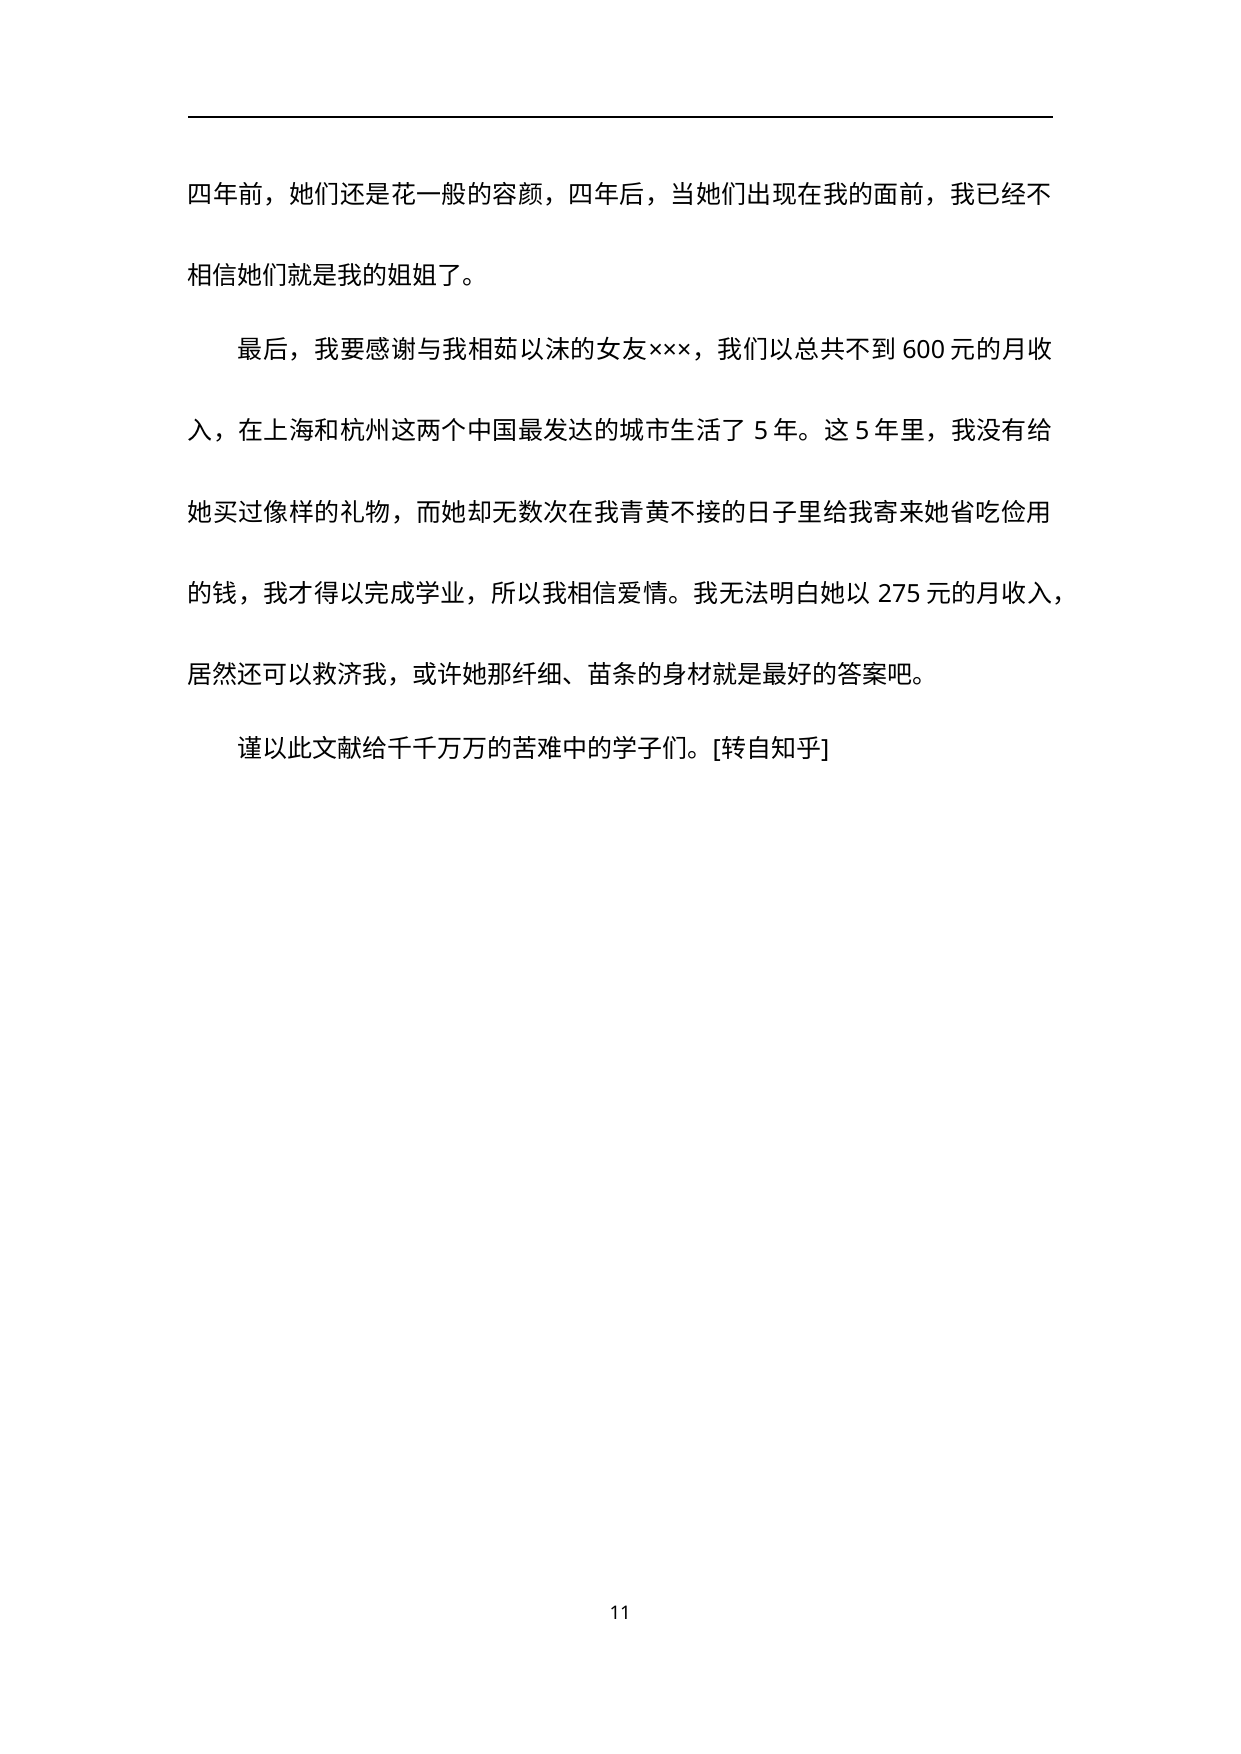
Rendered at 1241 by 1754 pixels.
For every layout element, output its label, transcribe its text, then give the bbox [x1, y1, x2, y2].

text 最后，我要感谢与我相茹以沫的女友×××，我们以总共不到600元的月收入，在上海和杭州这两个中国最发达的城市生活了5年。这5年里，我没有给她买过像样的礼物，而她却无数次在我青黄不接的日子里给我寄来她省吃俭用的钱，我才得以完成学业，所以我相信爱情。我无法明白她以275元的月收入，居然还可以救济我，或许她那纤细、苗条的身材就是最好的答案吧。 [187, 315, 1053, 705]
text 谨以此文献给千千万万的苦难中的学子们。[转自知乎] [187, 714, 1053, 779]
